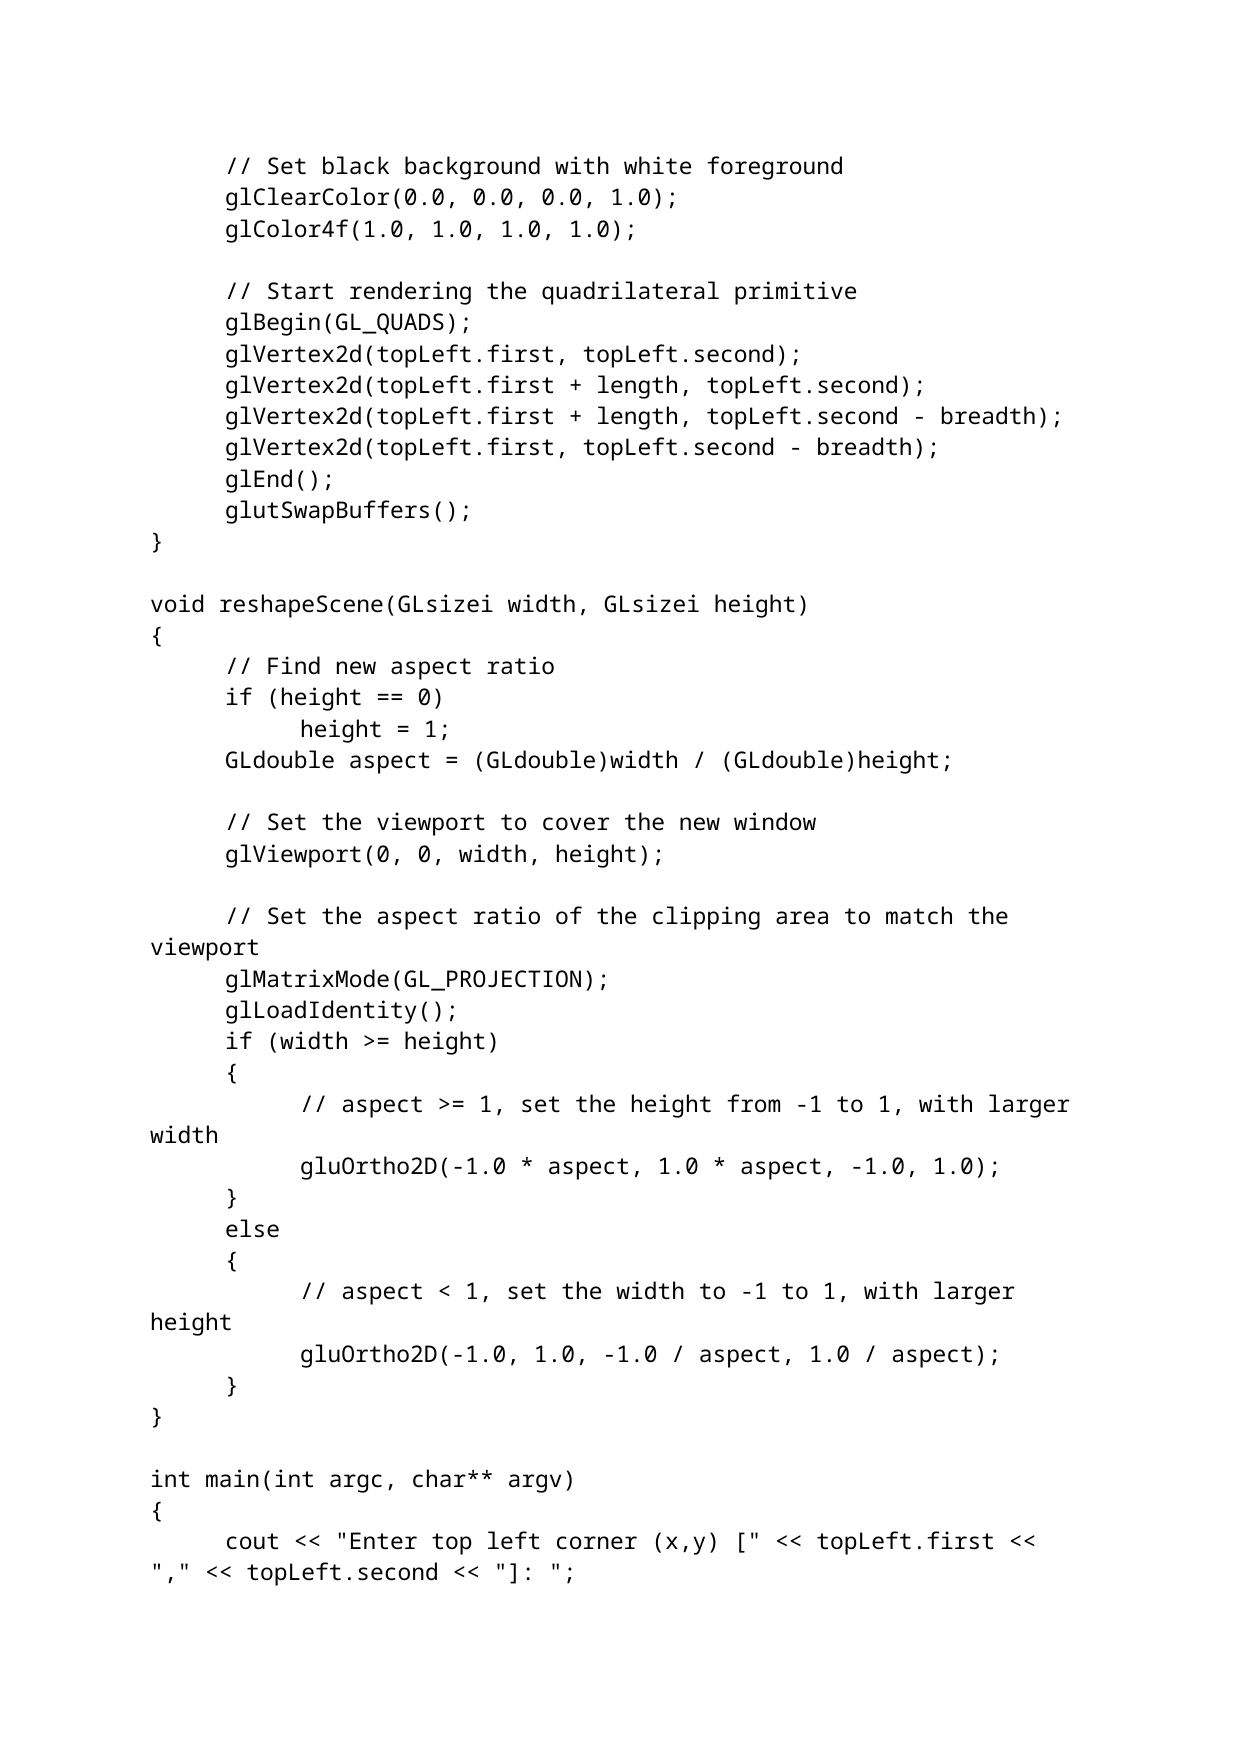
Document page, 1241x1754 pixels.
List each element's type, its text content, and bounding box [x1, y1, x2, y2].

text if (width >= height) [150, 1025, 1090, 1056]
text { [150, 619, 1090, 650]
text int main(int argc, char** argv) [150, 1462, 1090, 1494]
text glBegin(GL_QUADS); [150, 306, 1090, 337]
text } [150, 1181, 1090, 1212]
text // aspect < 1, set the width to -1 to 1, with larger height [150, 1275, 1090, 1337]
text { [150, 1244, 1090, 1275]
text glVertex2d(topLeft.first + length, topLeft.second - breadth); [150, 400, 1090, 431]
text height = 1; [150, 712, 1090, 744]
text } [150, 1400, 1090, 1431]
text } [150, 525, 1090, 556]
text // Start rendering the quadrilateral primitive [150, 275, 1090, 306]
text glVertex2d(topLeft.first, topLeft.second); [150, 337, 1090, 369]
text glMatrixMode(GL_PROJECTION); [150, 962, 1090, 994]
text void reshapeScene(GLsizei width, GLsizei height) [150, 587, 1090, 619]
text glColor4f(1.0, 1.0, 1.0, 1.0); [150, 212, 1090, 244]
text glutSwapBuffers(); [150, 494, 1090, 525]
text glVertex2d(topLeft.first, topLeft.second - breadth); [150, 431, 1090, 462]
text // Set the viewport to cover the new window [150, 806, 1090, 837]
text { [150, 1056, 1090, 1087]
text { [150, 1494, 1090, 1525]
text GLdouble aspect = (GLdouble)width / (GLdouble)height; [150, 744, 1090, 775]
text glVertex2d(topLeft.first + length, topLeft.second); [150, 369, 1090, 400]
text glClearColor(0.0, 0.0, 0.0, 1.0); [150, 181, 1090, 212]
text // Find new aspect ratio [150, 650, 1090, 681]
text } [150, 1369, 1090, 1400]
text gluOrtho2D(-1.0, 1.0, -1.0 / aspect, 1.0 / aspect); [150, 1337, 1090, 1369]
text glViewport(0, 0, width, height); [150, 837, 1090, 869]
text // Set black background with white foreground [150, 150, 1090, 181]
text // aspect >= 1, set the height from -1 to 1, with larger width [150, 1087, 1090, 1150]
text gluOrtho2D(-1.0 * aspect, 1.0 * aspect, -1.0, 1.0); [150, 1150, 1090, 1181]
text // Set the aspect ratio of the clipping area to match the viewport [150, 900, 1090, 962]
text glEnd(); [150, 462, 1090, 494]
text cout << "Enter top left corner (x,y) [" << topLeft.first << "," << topLeft.second << "]: "; [150, 1525, 1090, 1587]
text glLoadIdentity(); [150, 994, 1090, 1025]
text else [150, 1212, 1090, 1244]
text if (height == 0) [150, 681, 1090, 712]
